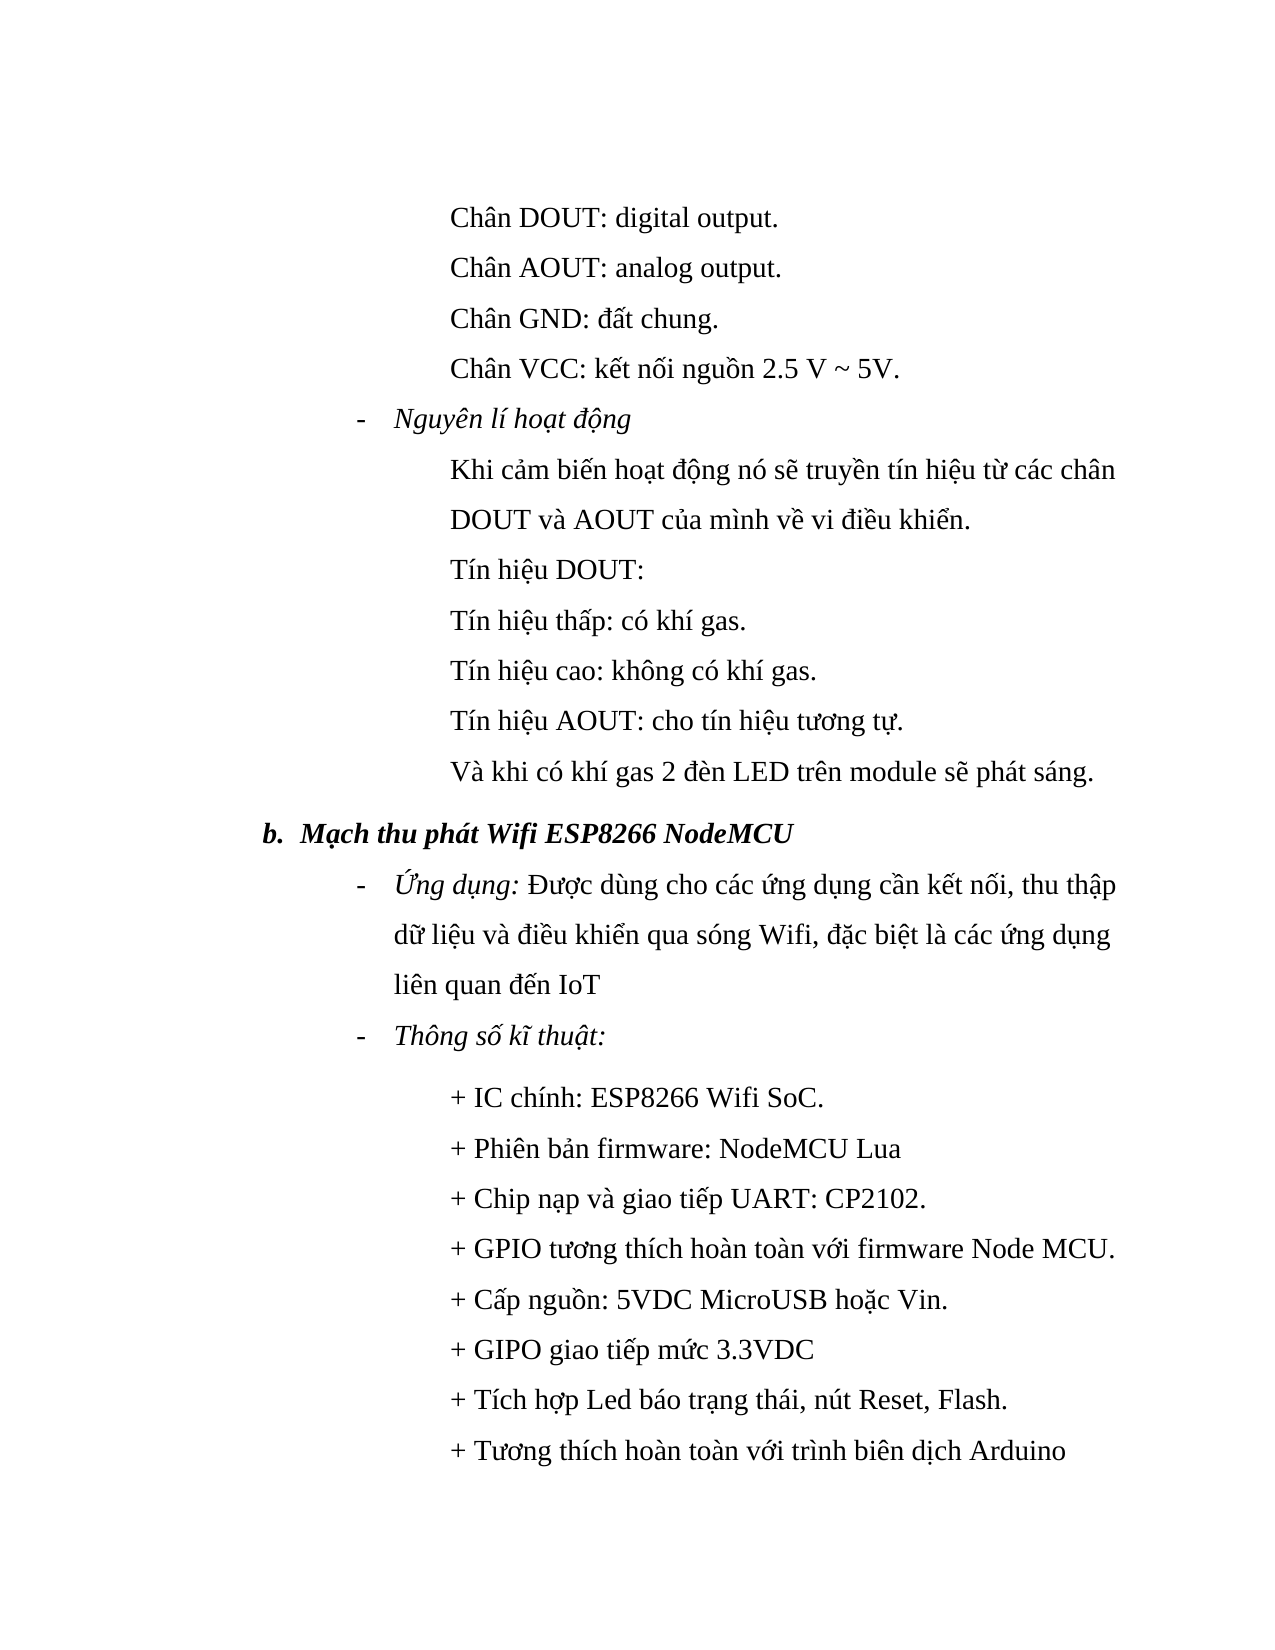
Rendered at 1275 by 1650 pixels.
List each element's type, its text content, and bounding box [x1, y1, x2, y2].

list Chân DOUT: digital output. [394, 200, 1125, 234]
text + Tích hợp Led báo trạng thái, nút Reset, Flash. [450, 1382, 1125, 1416]
list Tín hiệu AOUT: cho tín hiệu tương tự. [394, 703, 1125, 737]
list Tín hiệu thấp: có khí gas. [394, 603, 1125, 636]
list Tín hiệu cao: không có khí gas. [394, 653, 1125, 687]
list Tín hiệu DOUT: [394, 552, 1125, 586]
list Chân AOUT: analog output. [394, 251, 1125, 284]
list Nguyên lí hoạt động [356, 402, 1125, 435]
list Thông số kĩ thuật: [356, 1018, 1125, 1051]
text + IC chính: ESP8266 Wifi SoC. [450, 1081, 1125, 1114]
text + Tương thích hoàn toàn với trình biên dịch Arduino [450, 1433, 1125, 1466]
list Ứng dụng: Được dùng cho các ứng dụng cần kết nối, thu thập dữ liệu và điều khiển qua sóng Wifi, đặc biệt là các ứng dụng liên quan đến IoT [356, 867, 1125, 1001]
text + Chip nạp và giao tiếp UART: CP2102. [450, 1181, 1125, 1215]
text + Cấp nguồn: 5VDC MicroUSB hoặc Vin. [450, 1282, 1125, 1315]
text Và khi có khí gas 2 đèn LED trên module sẽ phát sáng. [375, 754, 1125, 787]
list Chân GND: đất chung. [394, 301, 1125, 334]
text + Phiên bản firmware: NodeMCU Lua [450, 1131, 1125, 1164]
list Chân VCC: kết nối nguồn 2.5 V ~ 5V. [394, 351, 1125, 385]
text + GPIO tương thích hoàn toàn với firmware Node MCU. [450, 1232, 1125, 1265]
text + GIPO giao tiếp mức 3.3VDC [450, 1332, 1125, 1366]
list Mạch thu phát Wifi ESP8266 NodeMCU [262, 817, 1125, 850]
list Khi cảm biến hoạt động nó sẽ truyền tín hiệu từ các chân DOUT và AOUT của mình về vi điều khiển. [450, 452, 1125, 536]
